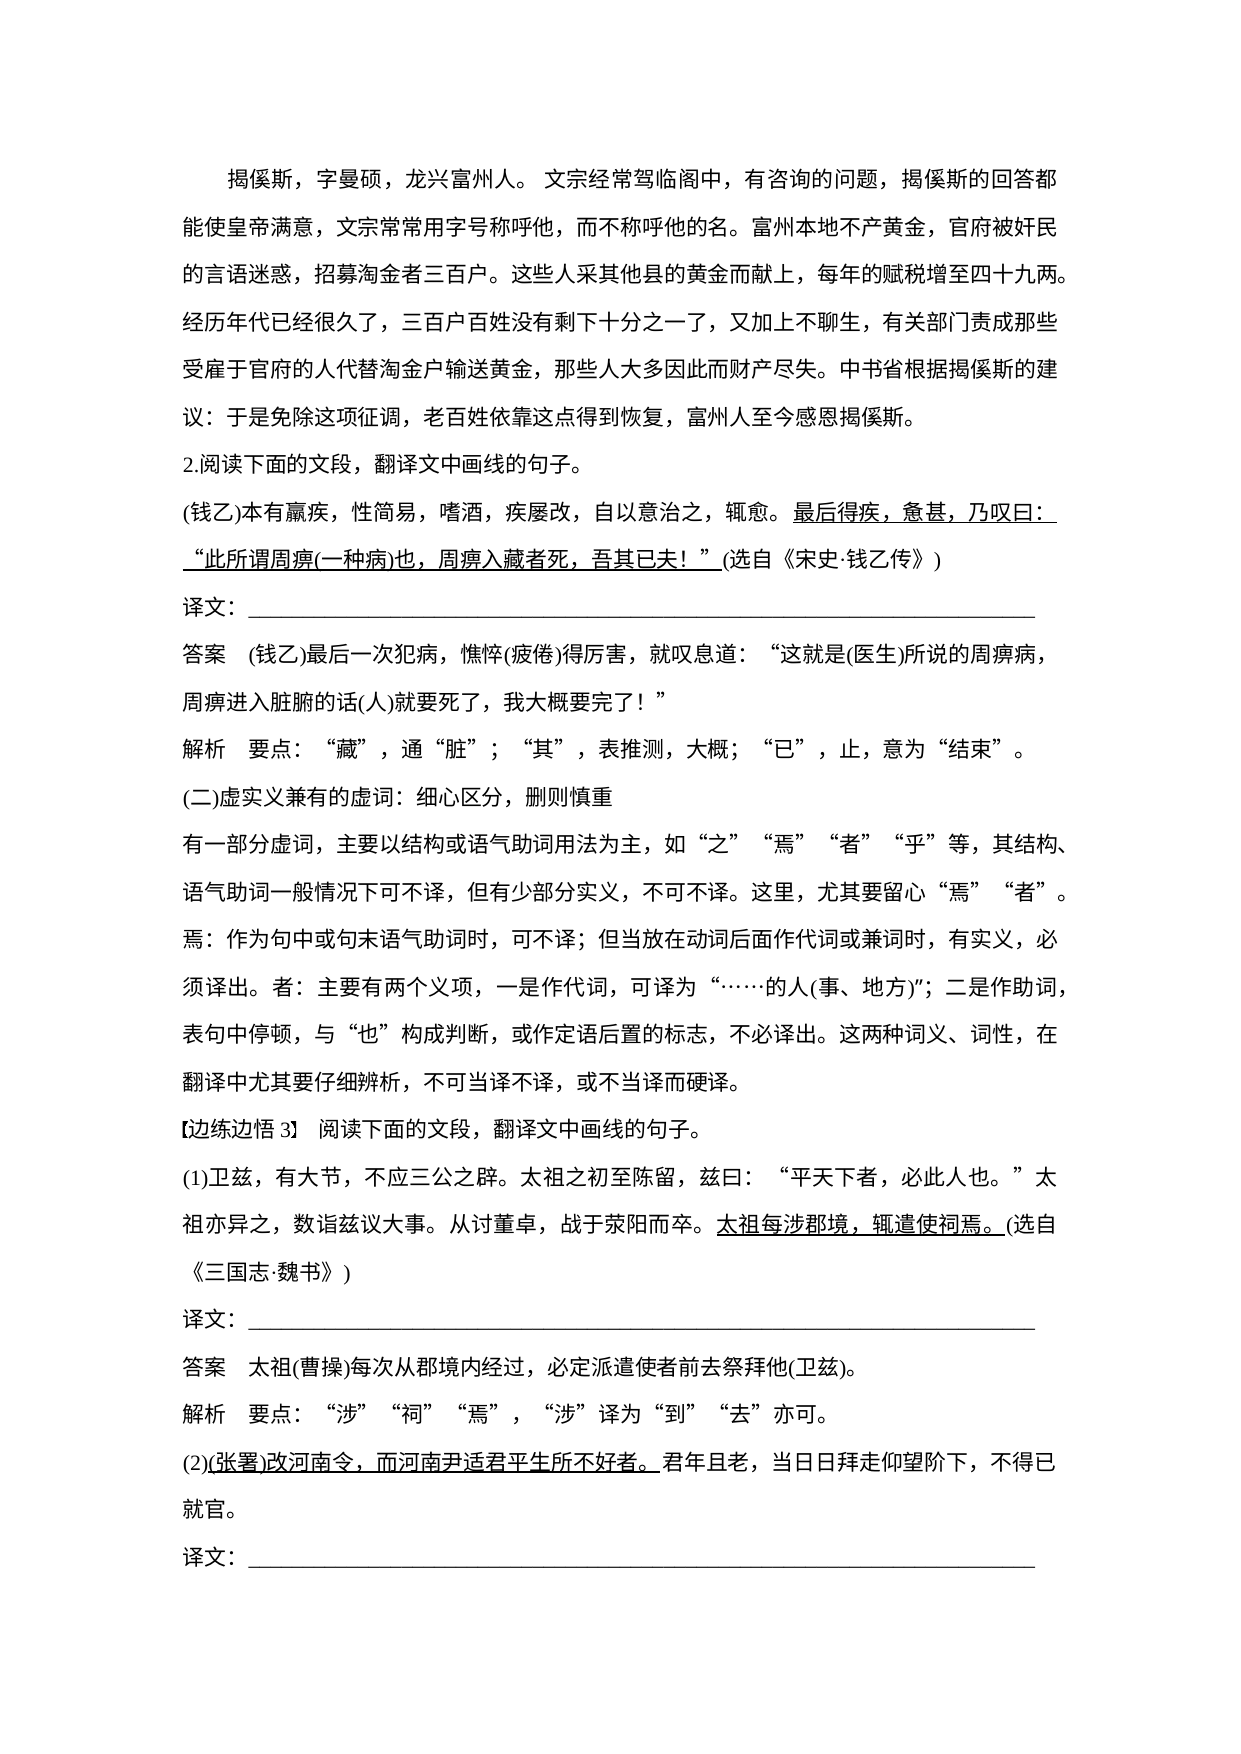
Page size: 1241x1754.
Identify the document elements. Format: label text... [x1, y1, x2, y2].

text (二)虚实义兼有的虚词：细心区分，删则慎重 [183, 779, 1058, 811]
text (钱乙)本有羸疾，性简易，嗜酒，疾屡改，自以意治之，辄愈。最后得疾，惫甚，乃叹曰：“此所谓周痹(一种病)也，周痹入藏者死，吾其已夫！”(选自《宋史·钱乙传》) [183, 494, 1058, 574]
text (2)(张署)改河南令，而河南尹适君平生所不好者。君年且老，当日日拜走仰望阶下，不得已就官。 [183, 1444, 1058, 1524]
text 边练边悟3 阅读下面的文段，翻译文中画线的句子。 [183, 1112, 1058, 1144]
text 译文：________________________________________________________________________ [183, 589, 1058, 621]
text 解析 要点：“藏”，通“脏”；“其”，表推测，大概；“已”，止，意为“结束”。 [183, 732, 1058, 764]
text 2.阅读下面的文段，翻译文中画线的句子。 [183, 447, 1058, 479]
text 答案 太祖(曹操)每次从郡境内经过，必定派遣使者前去祭拜他(卫兹)。 [183, 1349, 1058, 1381]
text (1)卫兹，有大节，不应三公之辟。太祖之初至陈留，兹曰：“平天下者，必此人也。”太祖亦异之，数诣兹议大事。从讨董卓，战于荥阳而卒。太祖每涉郡境，辄遣使祠焉。(选自《三国志·魏书》) [183, 1159, 1058, 1286]
text 译文：________________________________________________________________________ [183, 1302, 1058, 1334]
text 解析 要点：“涉”“祠”“焉”，“涉”译为“到”“去”亦可。 [183, 1397, 1058, 1429]
picture [182, 1121, 188, 1138]
text 揭傒斯，字曼硕，龙兴富州人。 文宗经常驾临阁中，有咨询的问题，揭傒斯的回答都能使皇帝满意，文宗常常用字号称呼他，而不称呼他的名。富州本地不产黄金，官府被奸民的言语迷惑，招募淘金者三百户。这些人采其他县的黄金而献上，每年的赋税增至四十九两。经历年代已经很久了，三百户百姓没有剩下十分之一了，又加上不聊生，有关部门责成那些受雇于官府的人代替淘金户输送黄金，那些人大多因此而财产尽失。中书省根据揭傒斯的建议：于是免除这项征调，老百姓依靠这点得到恢复，富州人至今感恩揭傒斯。 [183, 162, 1058, 431]
picture [290, 1121, 297, 1138]
text 有一部分虚词，主要以结构或语气助词用法为主，如“之”“焉”“者”“乎”等，其结构、语气助词一般情况下可不译，但有少部分实义，不可不译。这里，尤其要留心“焉”“者”。焉：作为句中或句末语气助词时，可不译；但当放在动词后面作代词或兼词时，有实义，必须译出。者：主要有两个义项，一是作代词，可译为“……的人(事、地方)”；二是作助词，表句中停顿，与“也”构成判断，或作定语后置的标志，不必译出。这两种词义、词性，在翻译中尤其要仔细辨析，不可当译不译，或不当译而硬译。 [183, 827, 1058, 1096]
text 译文：________________________________________________________________________ [183, 1539, 1058, 1571]
text 答案 (钱乙)最后一次犯病，憔悴(疲倦)得厉害，就叹息道：“这就是(医生)所说的周痹病，周痹进入脏腑的话(人)就要死了，我大概要完了！” [183, 637, 1058, 716]
